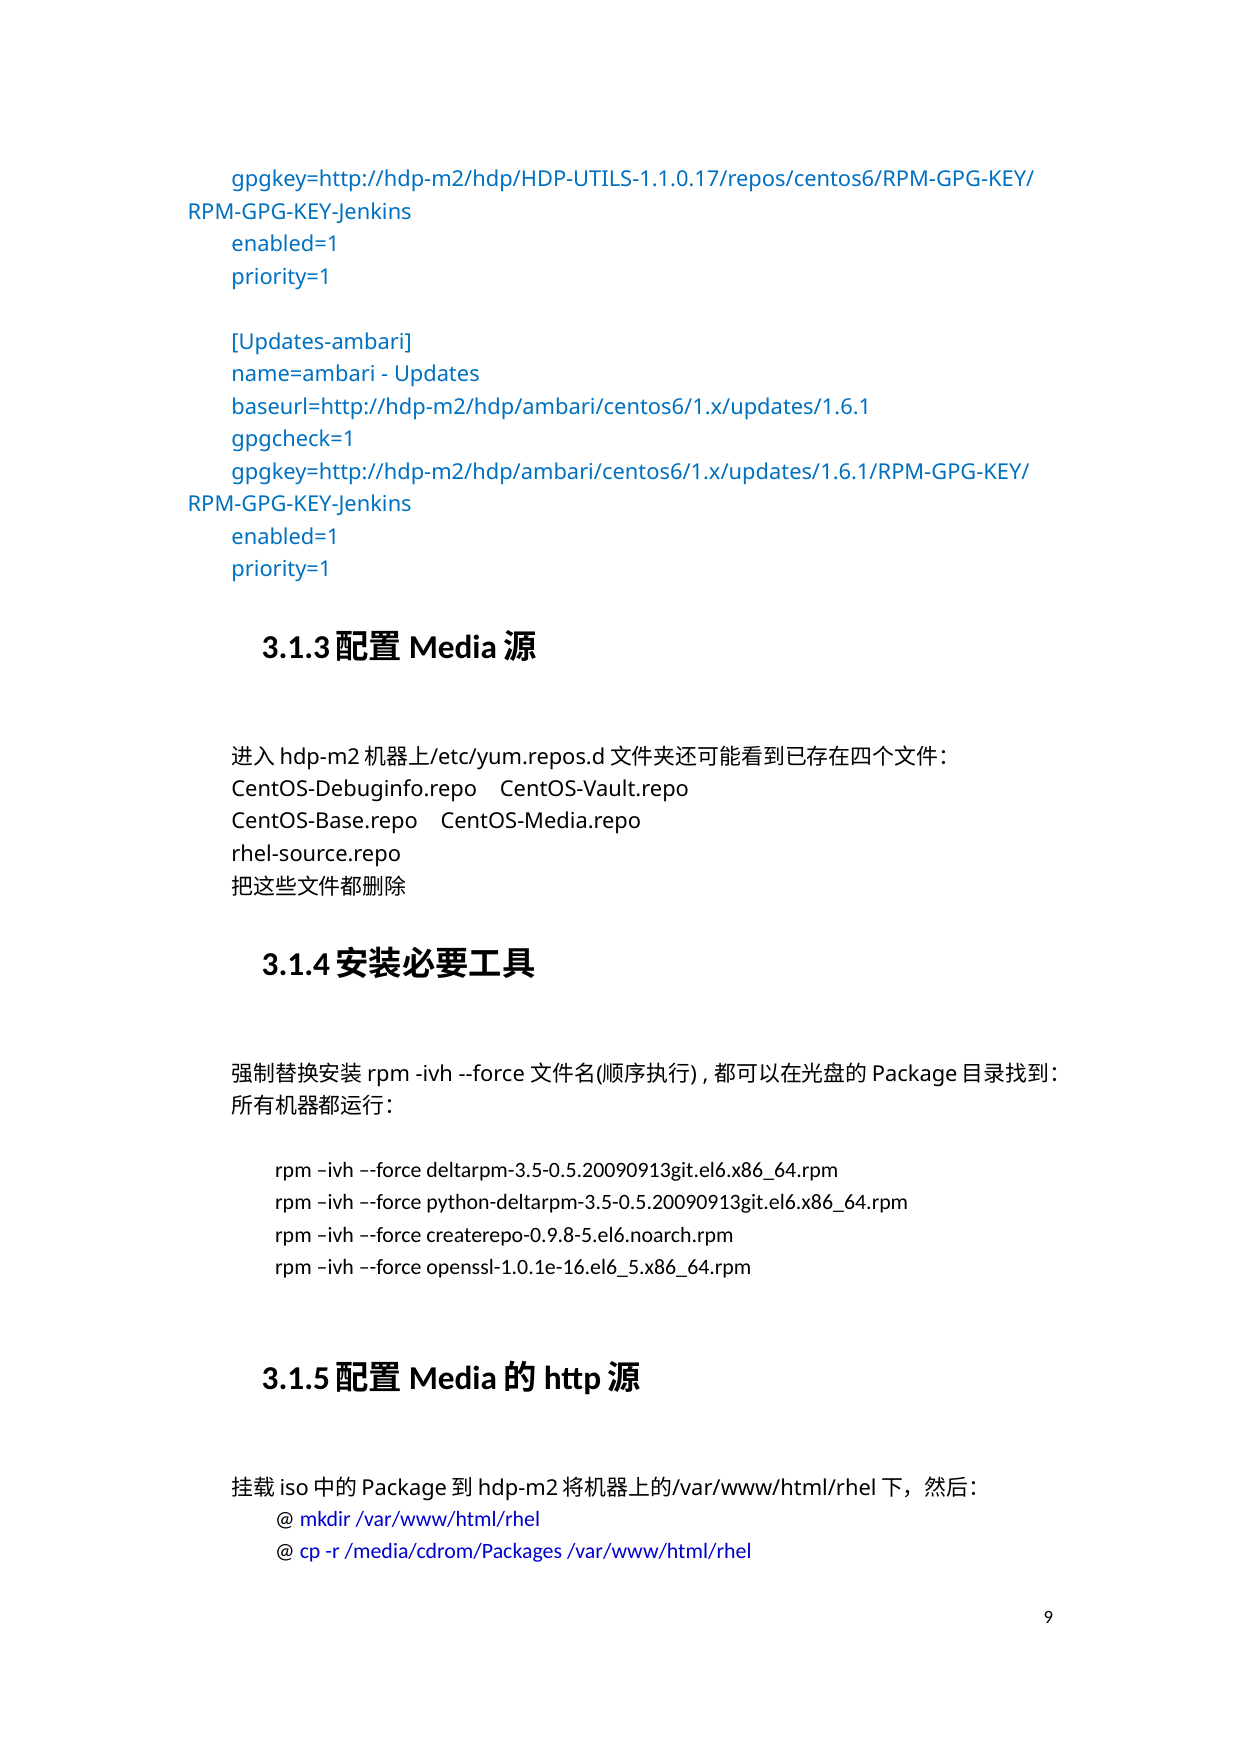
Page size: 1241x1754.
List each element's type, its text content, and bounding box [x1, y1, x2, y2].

text gpgcheck=1 [187, 422, 1053, 454]
text priority=1 [187, 552, 1053, 584]
text rpm –ivh –-force createrepo-0.9.8-5.el6.noarch.rpm [231, 1218, 1053, 1251]
text rpm –ivh –-force deltarpm-3.5-0.5.20090913git.el6.x86_64.rpm [187, 1153, 1053, 1186]
subtitle 配置Media的http源 [261, 1343, 1053, 1408]
text CentOS-Base.repo CentOS-Media.repo rhel-source.repo [231, 804, 1053, 869]
text @ cp -r /media/cdrom/Packages /var/www/html/rhel [231, 1535, 1053, 1567]
text 所有机器都运行： [187, 1088, 1053, 1121]
text priority=1 [187, 259, 1053, 292]
text 挂载iso中的Package到hdp-m2将机器上的/var/www/html/rhel下，然后： [187, 1470, 1053, 1502]
text gpgkey=http://hdp-m2/hdp/HDP-UTILS-1.1.0.17/repos/centos6/RPM-GPG-KEY/RPM-GPG-KEY-Jenkins [187, 162, 1053, 227]
text 把这些文件都删除 [187, 869, 1053, 901]
text @ mkdir /var/www/html/rhel [231, 1502, 1053, 1535]
text gpgkey=http://hdp-m2/hdp/ambari/centos6/1.x/updates/1.6.1/RPM-GPG-KEY/RPM-GPG-KEY-Jenkins [187, 454, 1053, 519]
text name=ambari - Updates [187, 357, 1053, 389]
text enabled=1 [187, 519, 1053, 552]
text enabled=1 [187, 227, 1053, 259]
text rpm –ivh –-force python-deltarpm-3.5-0.5.20090913git.el6.x86_64.rpm [231, 1186, 1053, 1218]
text CentOS-Debuginfo.repo CentOS-Vault.repo [187, 771, 1053, 804]
text 强制替换安装rpm -ivh --force 文件名(顺序执行) , 都可以在光盘的Package目录找到： [187, 1056, 1053, 1088]
text 进入hdp-m2机器上/etc/yum.repos.d文件夹还可能看到已存在四个文件： [187, 739, 1053, 771]
subtitle 配置Media源 [261, 612, 1053, 677]
text rpm –ivh –-force openssl-1.0.1e-16.el6_5.x86_64.rpm [231, 1251, 1053, 1283]
subtitle 安装必要工具 [261, 928, 1053, 993]
text [Updates-ambari] [187, 324, 1053, 357]
text baseurl=http://hdp-m2/hdp/ambari/centos6/1.x/updates/1.6.1 [187, 389, 1053, 422]
